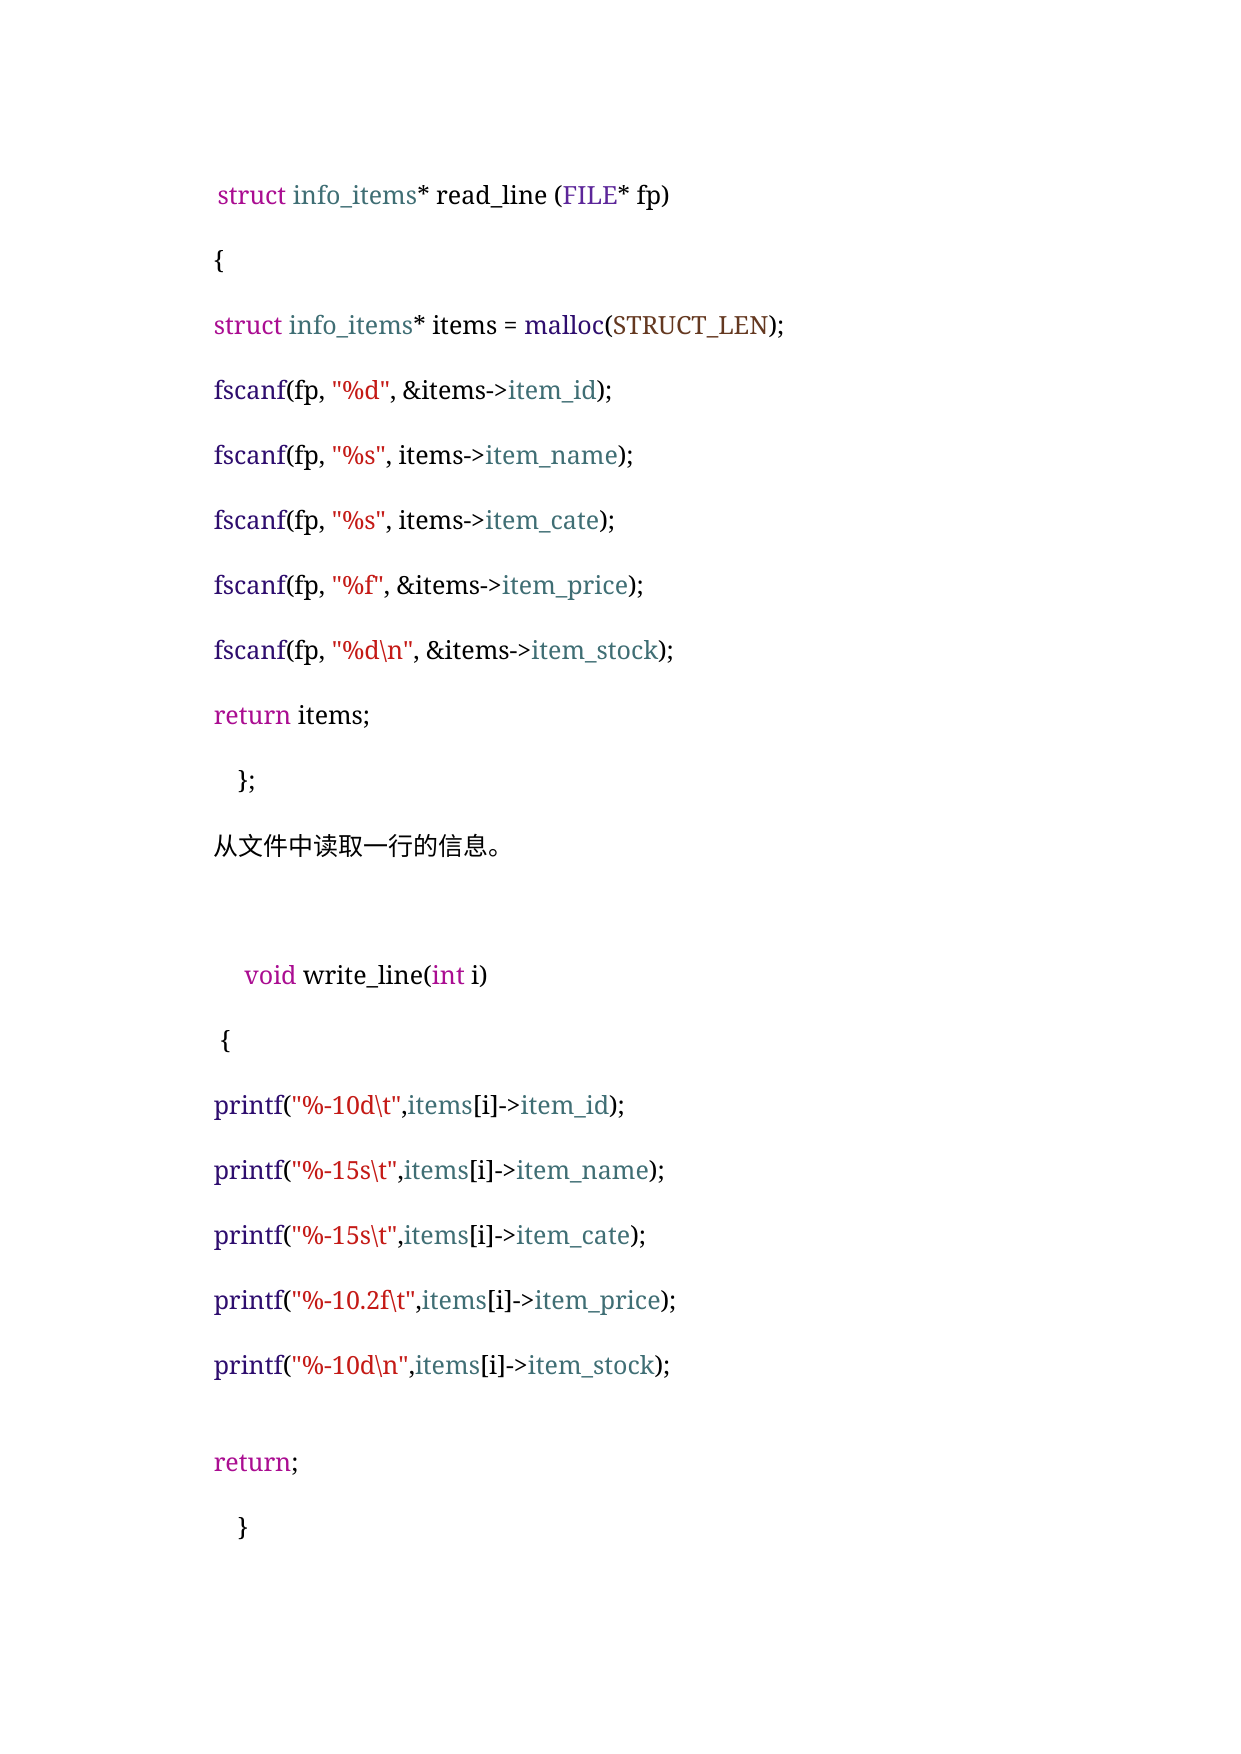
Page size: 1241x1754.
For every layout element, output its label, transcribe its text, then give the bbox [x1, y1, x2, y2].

text printf("%-15s\t",items[i]->item_cate); [187, 1202, 1053, 1267]
text { [187, 1007, 1053, 1072]
text { [187, 227, 1053, 292]
text fscanf(fp, "%f", &items->item_price); [187, 552, 1053, 617]
text struct info_items* items = malloc(STRUCT_LEN); [187, 292, 1053, 357]
text fscanf(fp, "%s", items->item_name); [187, 422, 1053, 487]
text return; [187, 1429, 1053, 1494]
text struct info_items* read_line (FILE* fp) [187, 162, 1053, 227]
text fscanf(fp, "%d", &items->item_id); [187, 357, 1053, 422]
text 从文件中读取一行的信息。 [187, 812, 1053, 877]
text printf("%-10d\t",items[i]->item_id); [187, 1072, 1053, 1137]
text fscanf(fp, "%d\n", &items->item_stock); [187, 617, 1053, 682]
text }; [187, 747, 1053, 812]
text void write_line(int i) [187, 942, 1053, 1007]
text } [187, 1494, 1053, 1559]
text printf("%-15s\t",items[i]->item_name); [187, 1137, 1053, 1202]
text printf("%-10.2f\t",items[i]->item_price); [187, 1267, 1053, 1332]
text return items; [187, 682, 1053, 747]
text fscanf(fp, "%s", items->item_cate); [187, 487, 1053, 552]
text printf("%-10d\n",items[i]->item_stock); [187, 1332, 1053, 1397]
